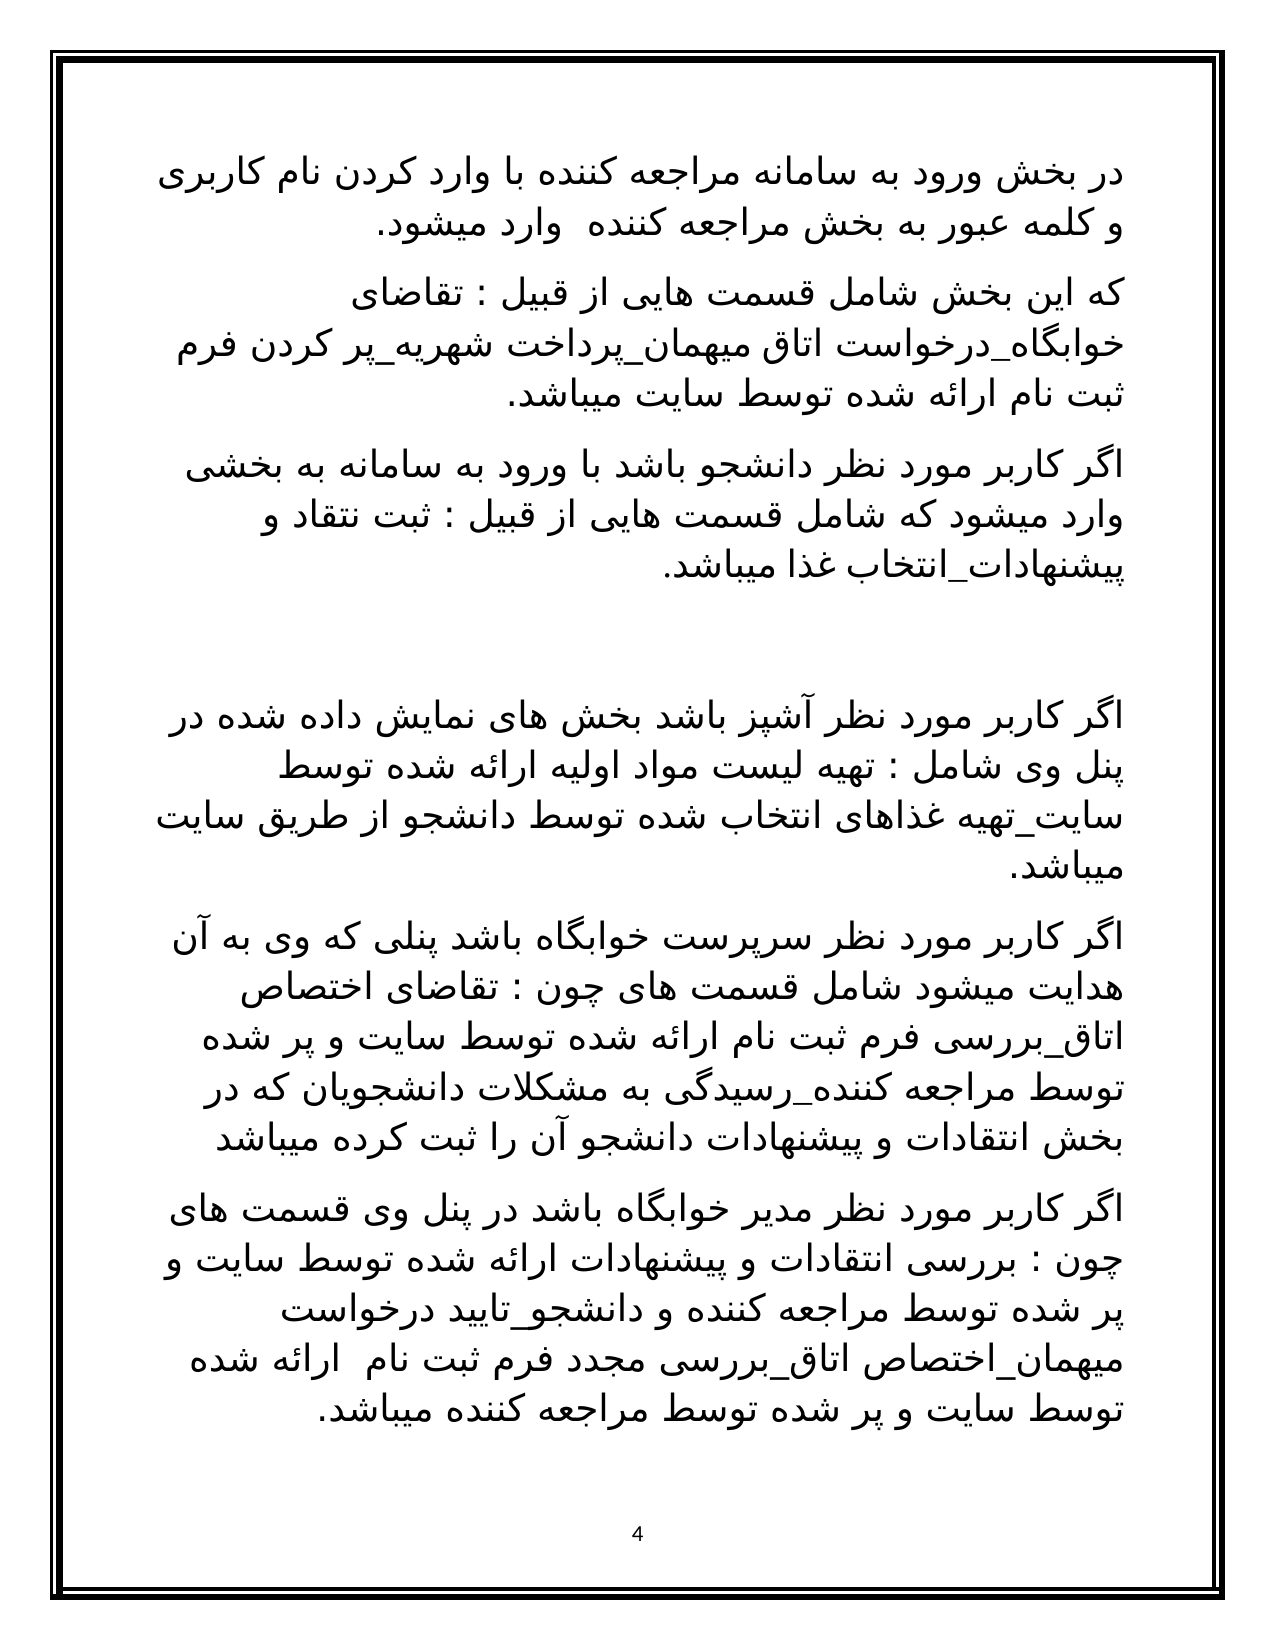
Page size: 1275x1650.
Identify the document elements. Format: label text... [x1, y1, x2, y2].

text که این بخش شامل قسمت هایی از قبیل : تقاضای خوابگاه_درخواست اتاق میهمان_پرداخت شهریه_پر کردن فرم ثبت نام ارائه شده توسط سایت میباشد. [150, 271, 1125, 415]
text اگر کاربر مورد نظر آشپز باشد بخش های نمایش داده شده در پنل وی شامل : تهیه لیست مواد اولیه ارائه شده توسط سایت_تهیه غذاهای انتخاب شده توسط دانشجو از طریق سایت میباشد. [150, 693, 1125, 887]
text اگر کاربر مورد نظر سرپرست خوابگاه باشد پنلی که وی به آن هدایت میشود شامل قسمت های چون : تقاضای اختصاص اتاق_بررسی فرم ثبت نام ارائه شده توسط سایت و پر شده توسط مراجعه کننده_رسیدگی به مشکلات دانشجویان که در بخش انتقادات و پیشنهادات دانشجو آن را ثبت کرده میباشد [150, 914, 1125, 1159]
text اگر کاربر مورد نظر مدیر خوابگاه باشد در پنل وی قسمت های چون : بررسی انتقادات و پیشنهادات ارائه شده توسط سایت و پر شده توسط مراجعه کننده و دانشجو_تایید درخواست میهمان_اختصاص اتاق_بررسی مجدد فرم ثبت نام ارائه شده توسط سایت و پر شده توسط مراجعه کننده میباشد. [150, 1186, 1125, 1430]
text در بخش ورود به سامانه مراجعه کننده با وارد کردن نام کاربری و کلمه عبور به بخش مراجعه کننده وارد میشود. [150, 150, 1125, 244]
text اگر کاربر مورد نظر دانشجو باشد با ورود به سامانه به بخشی وارد میشود که شامل قسمت هایی از قبیل : ثبت نتقاد و پیشنهادات_انتخاب غذا میباشد. [150, 442, 1125, 586]
